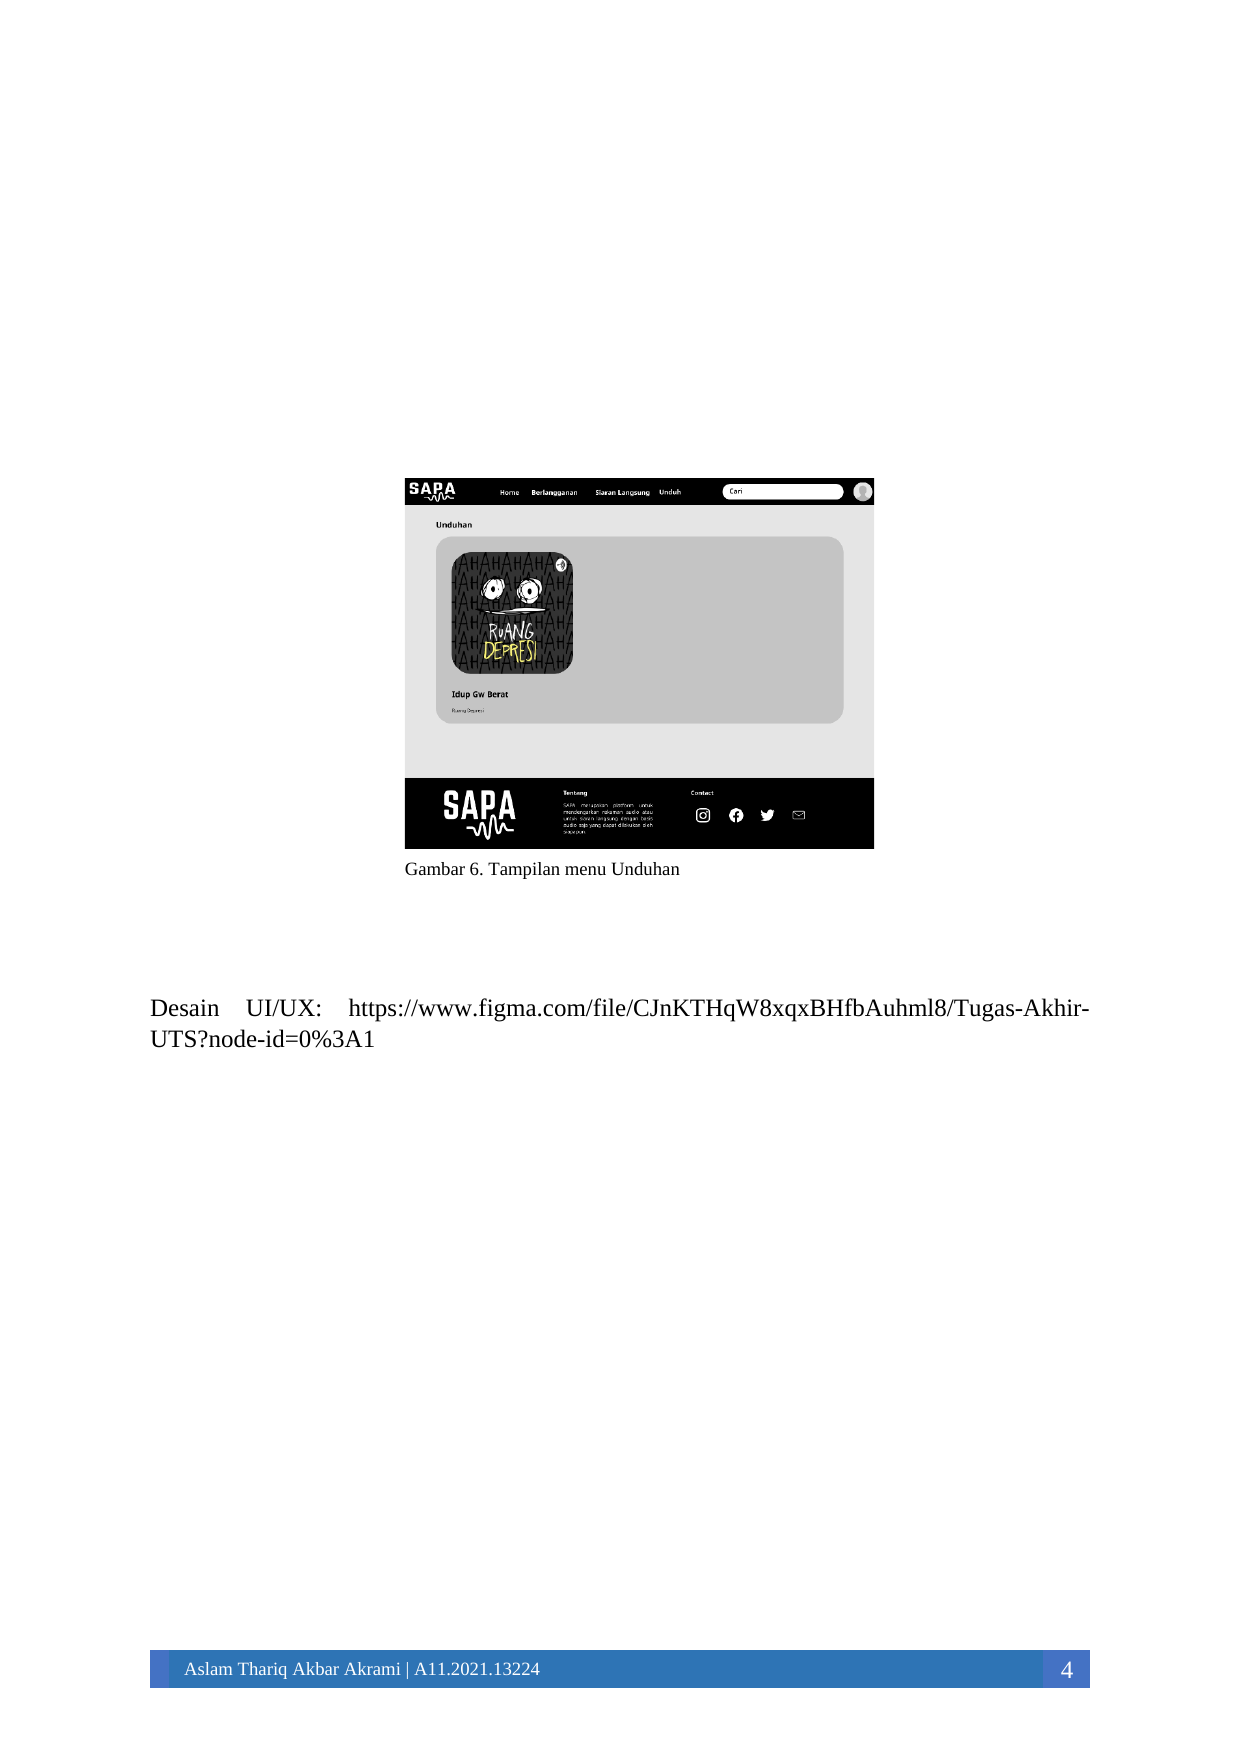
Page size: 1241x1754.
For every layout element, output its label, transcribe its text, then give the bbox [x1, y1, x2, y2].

picture [404, 478, 875, 849]
text Desain UI/UX: https://www.figma.com/file/CJnKTHqW8xqxBHfbAuhml8/Tugas-Akhir-UTS?node-id=0%3A1 [150, 993, 1090, 1053]
